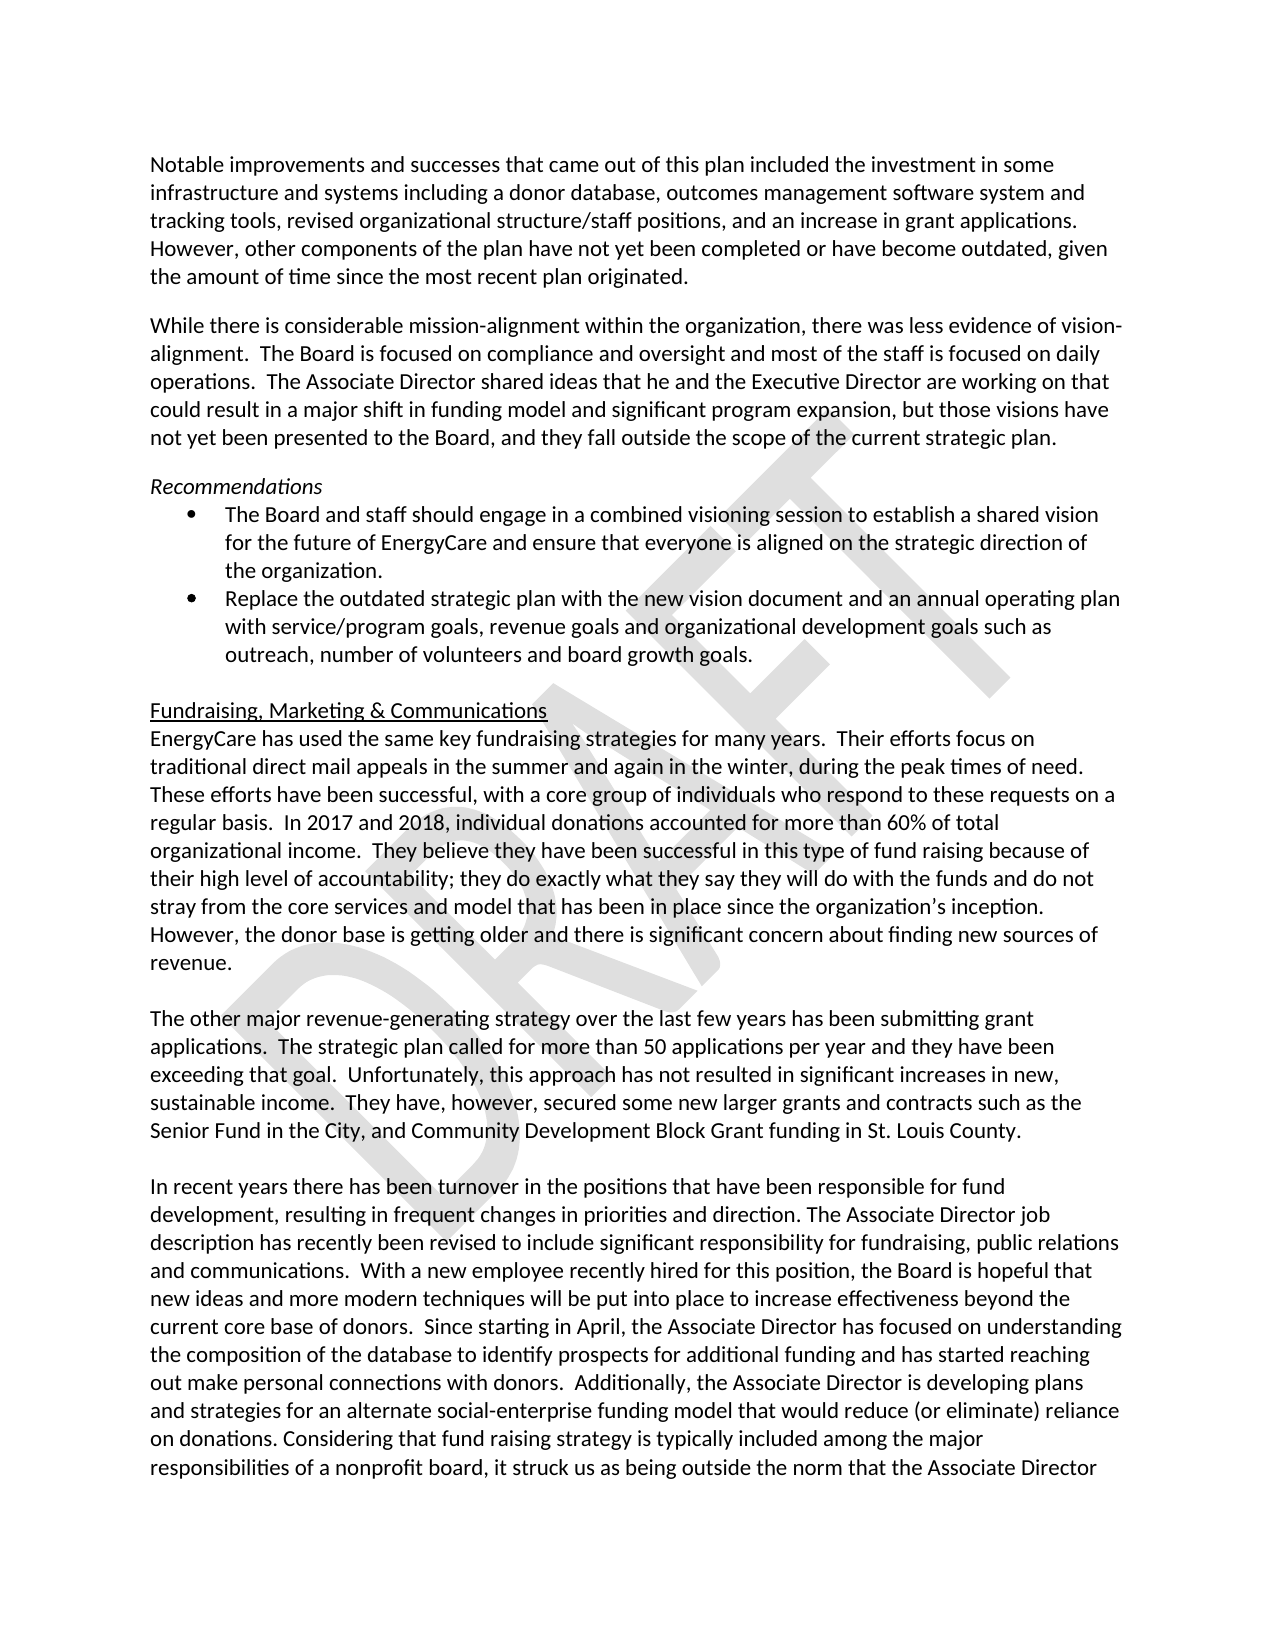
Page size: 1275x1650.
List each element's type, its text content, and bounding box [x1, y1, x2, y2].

text Fundraising, Marketing & Communications [150, 696, 1125, 724]
text EnergyCare has used the same key fundraising strategies for many years. Their efforts focus on traditional direct mail appeals in the summer and again in the winter, during the peak times of need. These efforts have been successful, with a core group of individuals who respond to these requests on a regular basis. In 2017 and 2018, individual donations accounted for more than 60% of total organizational income. They believe they have been successful in this type of fund raising because of their high level of accountability; they do exactly what they say they will do with the funds and do not stray from the core services and model that has been in place since the organization’s inception. However, the donor base is getting older and there is significant concern about finding new sources of revenue. [150, 724, 1125, 976]
text The other major revenue-generating strategy over the last few years has been submitting grant applications. The strategic plan called for more than 50 applications per year and they have been exceeding that goal. Unfortunately, this approach has not resulted in significant increases in new, sustainable income. They have, however, secured some new larger grants and contracts such as the Senior Fund in the City, and Community Development Block Grant funding in St. Louis County. [150, 1004, 1125, 1144]
text Notable improvements and successes that came out of this plan included the investment in some infrastructure and systems including a donor database, outcomes management software system and tracking tools, revised organizational structure/staff positions, and an increase in grant applications. However, other components of the plan have not yet been completed or have become outdated, given the amount of time since the most recent plan originated. [150, 150, 1125, 290]
text While there is considerable mission-alignment within the organization, there was less evidence of vision-alignment. The Board is focused on compliance and oversight and most of the staff is focused on daily operations. The Associate Director shared ideas that he and the Executive Director are working on that could result in a major shift in funding model and significant program expansion, but those visions have not yet been presented to the Board, and they fall outside the scope of the current strategic plan. [150, 311, 1125, 451]
list The Board and staff should engage in a combined visioning session to establish a shared vision for the future of EnergyCare and ensure that everyone is aligned on the strategic direction of the organization. [187, 500, 1125, 584]
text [150, 1172, 1125, 1481]
list Replace the outdated strategic plan with the new vision document and an annual operating plan with service/program goals, revenue goals and organizational development goals such as outreach, number of volunteers and board growth goals. [187, 584, 1125, 668]
text Recommendations [150, 472, 1125, 500]
